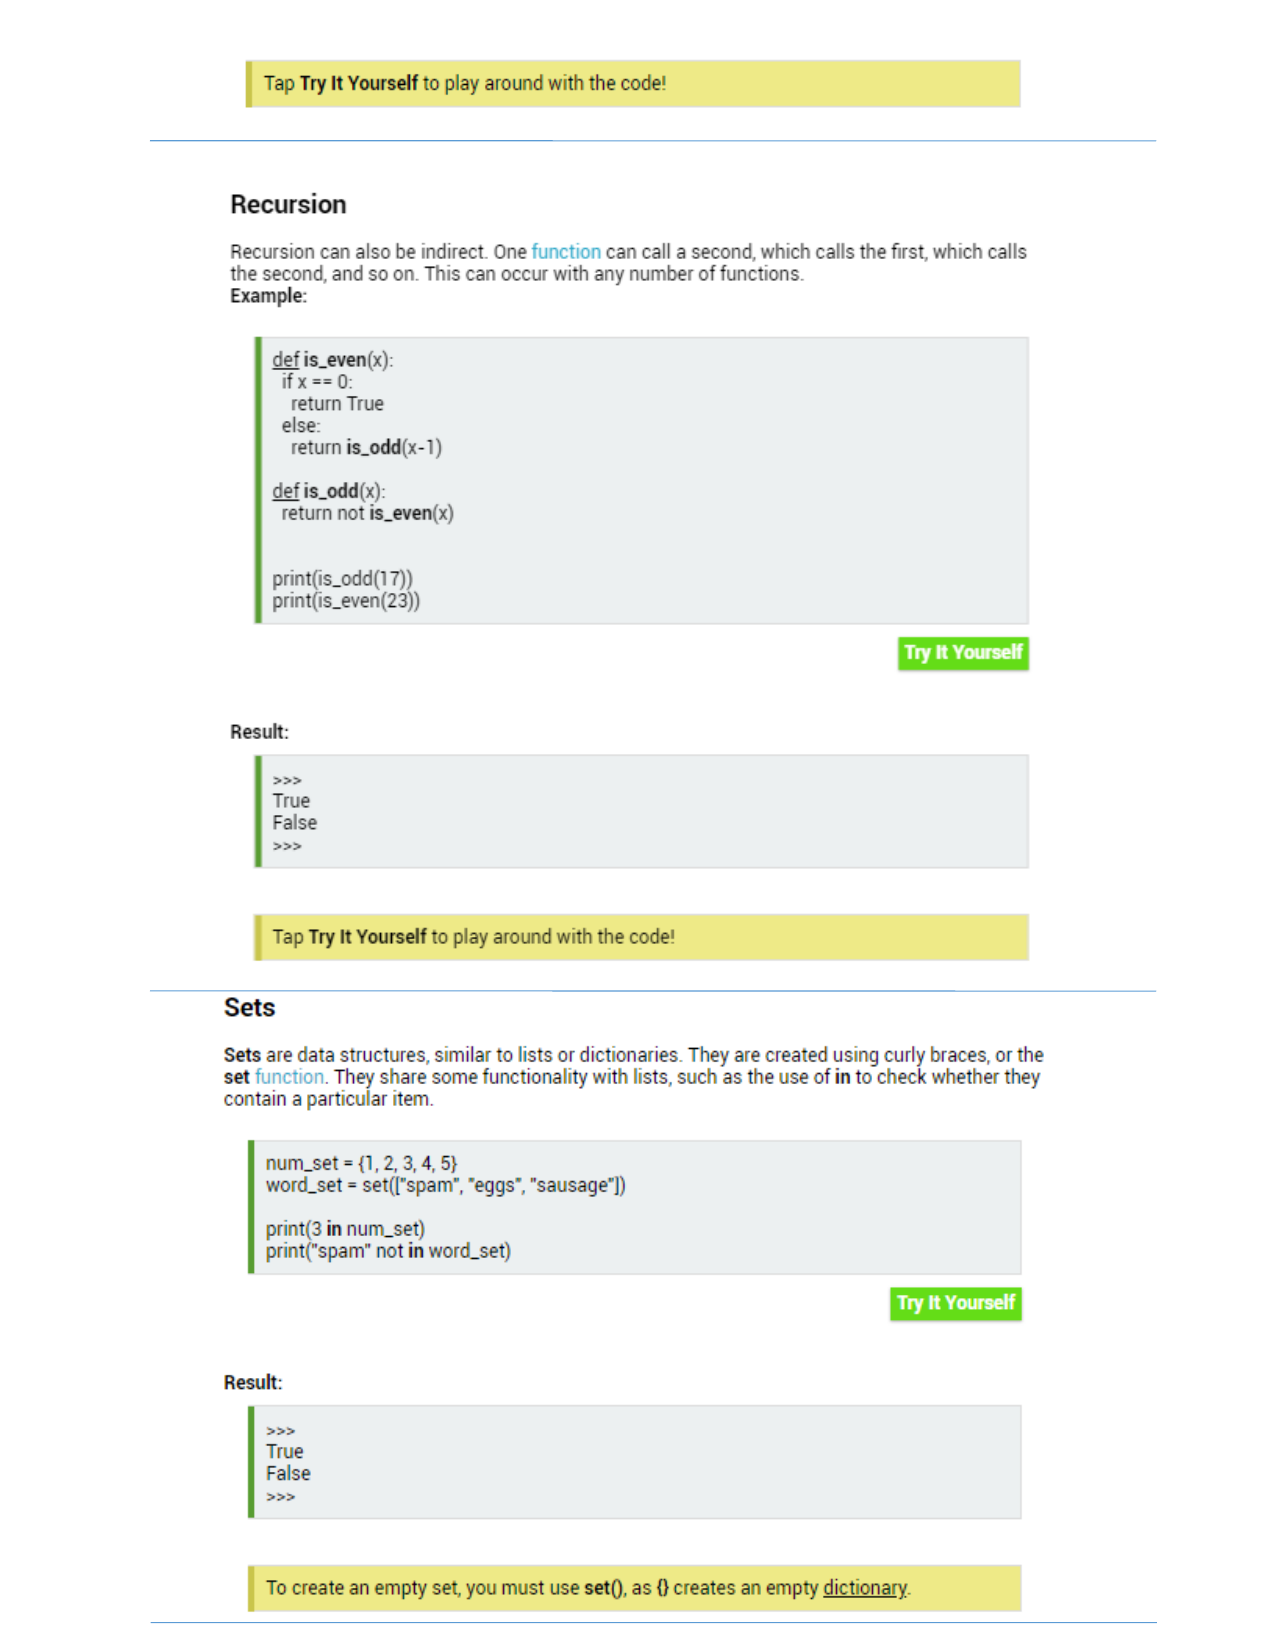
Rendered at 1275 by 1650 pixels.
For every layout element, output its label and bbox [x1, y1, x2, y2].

picture [217, 992, 1058, 1622]
picture [225, 187, 1050, 972]
picture [221, 46, 1054, 122]
